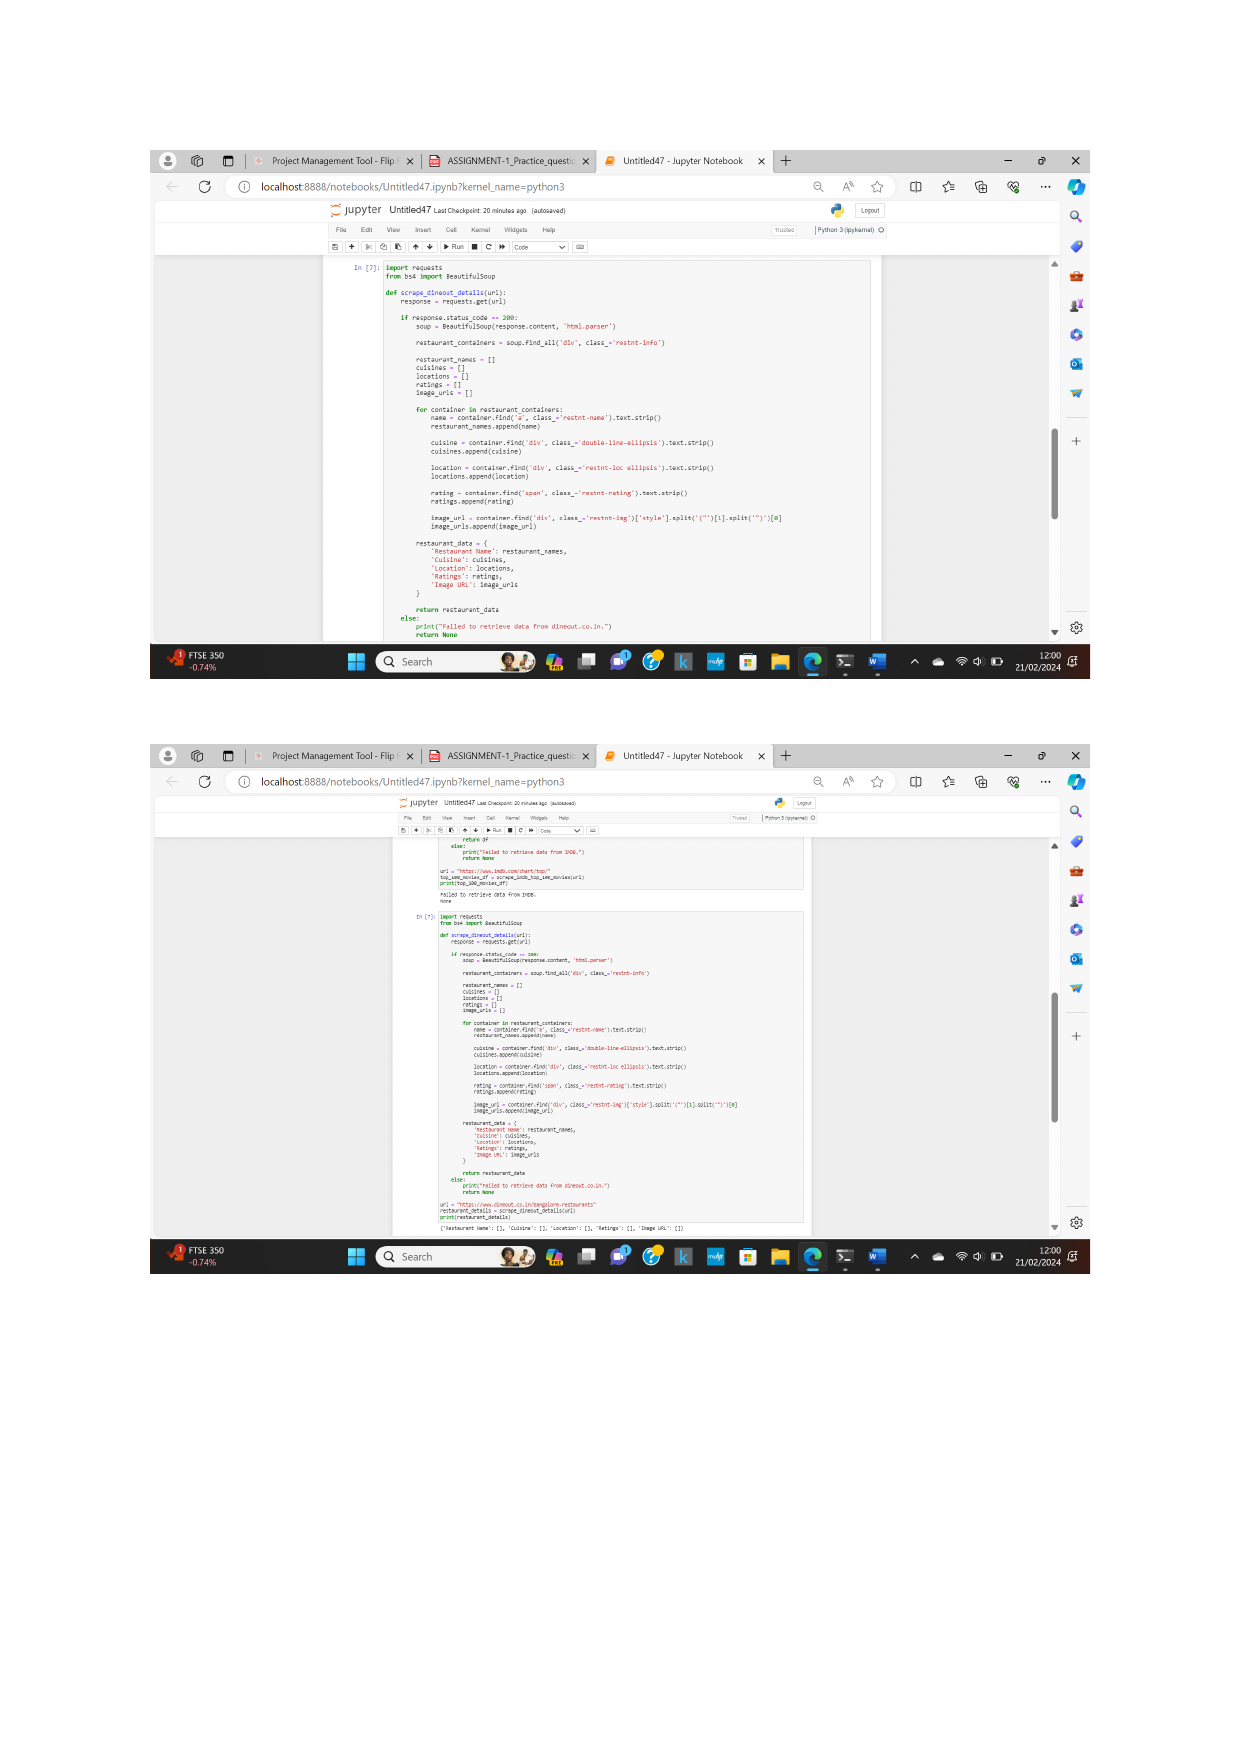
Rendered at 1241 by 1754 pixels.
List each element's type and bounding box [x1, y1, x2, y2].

picture [150, 150, 1091, 679]
picture [150, 744, 1091, 1274]
